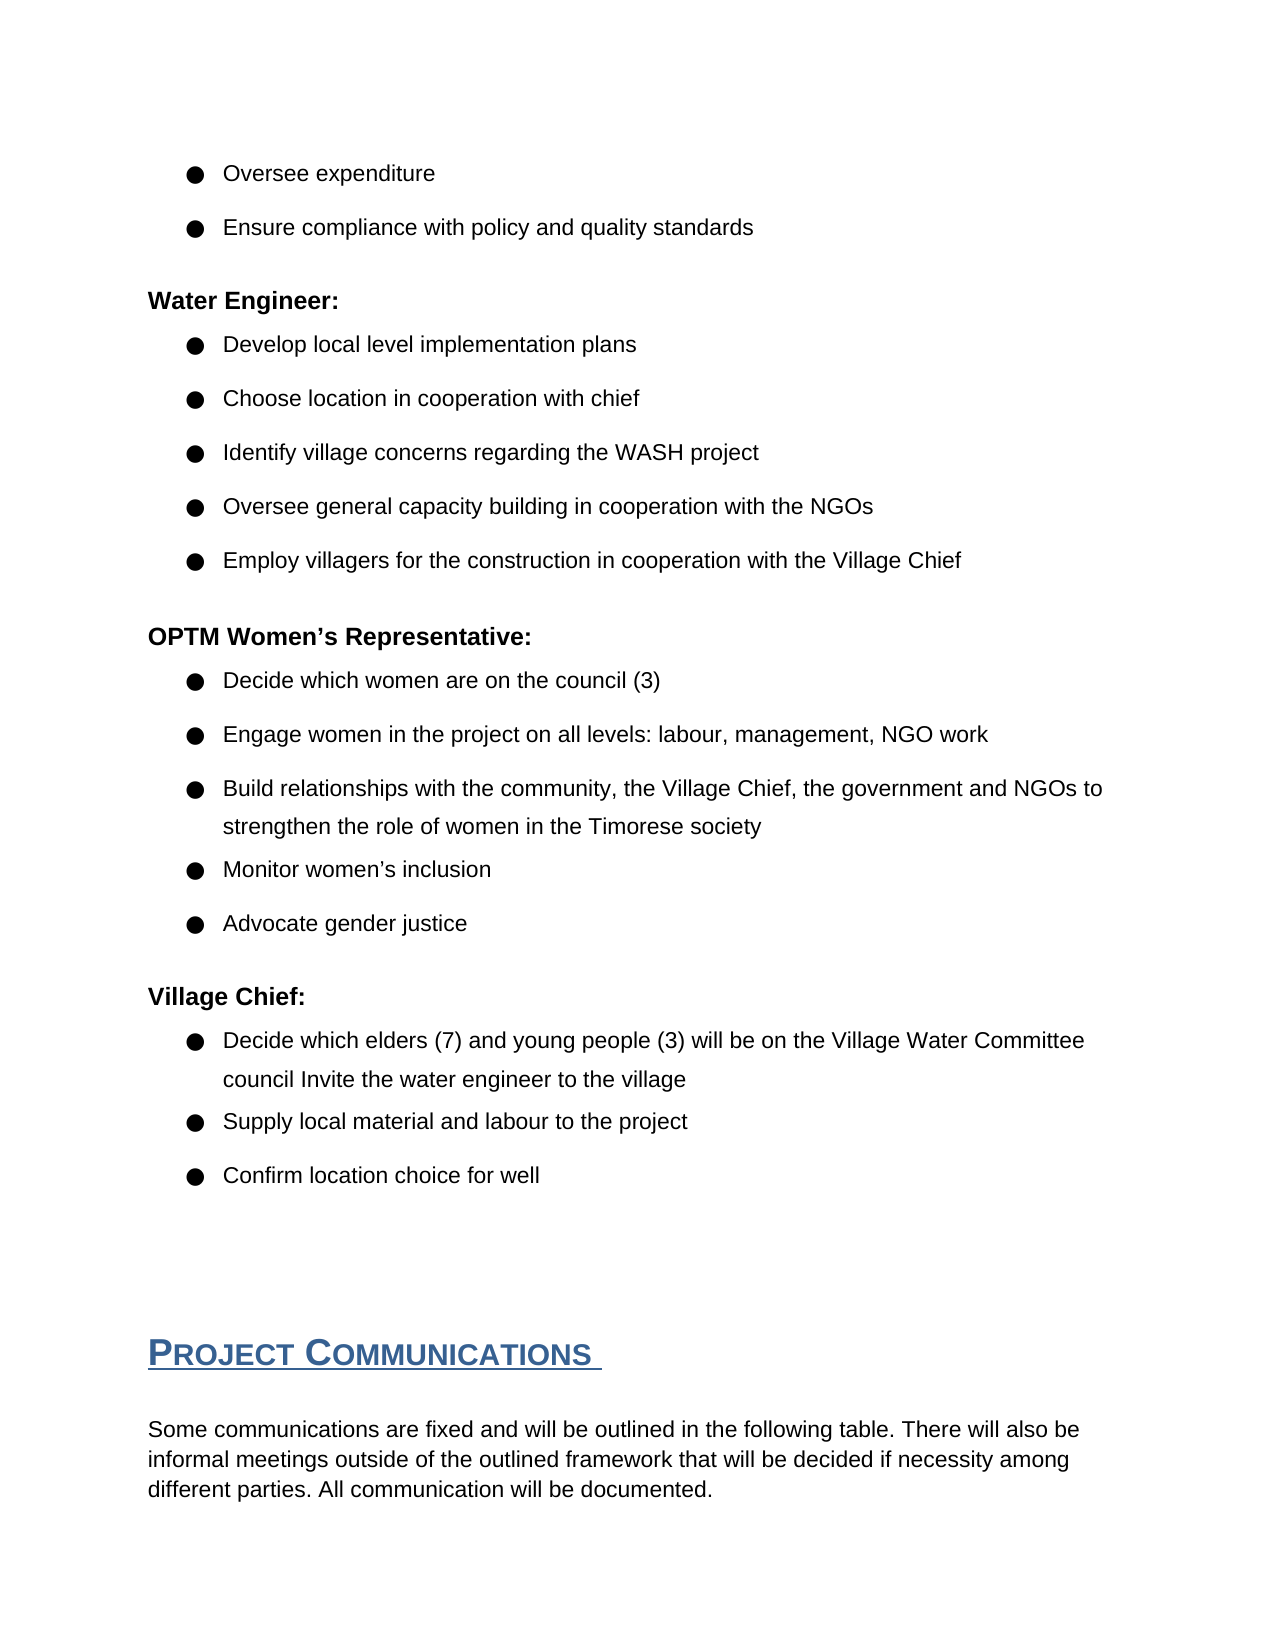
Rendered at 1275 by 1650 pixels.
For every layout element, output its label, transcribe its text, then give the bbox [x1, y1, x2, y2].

text OPTM Women’s Representative: [148, 622, 1127, 650]
list Develop local level implementation plans [185, 319, 1127, 366]
list Employ villagers for the construction in cooperation with the Village Chief [185, 534, 1127, 582]
list Oversee general capacity building in cooperation with the NGOs [185, 481, 1127, 528]
list Choose location in cooperation with chief [185, 373, 1127, 420]
list Identify village concerns regarding the WASH project [185, 427, 1127, 474]
subtitle Project Communications [148, 1330, 1127, 1373]
list Engage women in the project on all levels: labour, management, NGO work [185, 708, 1127, 756]
list Supply local material and labour to the project [185, 1096, 1127, 1143]
list Build relationships with the community, the Village Chief, the government and NGOs to strengthen the role of women in the Timorese society [185, 762, 1127, 840]
list Decide which women are on the council (3) [185, 654, 1127, 702]
list Confirm location choice for well [185, 1150, 1127, 1197]
list Ensure compliance with policy and quality standards [185, 202, 1127, 248]
list Decide which elders (7) and young people (3) will be on the Village Water Committee council Invite the water engineer to the village [185, 1015, 1127, 1092]
list Oversee expenditure [185, 148, 1127, 194]
list Advocate gender justice [185, 897, 1127, 944]
text Village Chief: [148, 982, 1127, 1010]
list Monitor women’s inclusion [185, 843, 1127, 891]
text Water Engineer: [148, 286, 1127, 314]
text Some communications are fixed and will be outlined in the following table. There will also be informal meetings outside of the outlined framework that will be decided if necessity among different parties. All communication will be documented. [148, 1416, 1127, 1503]
